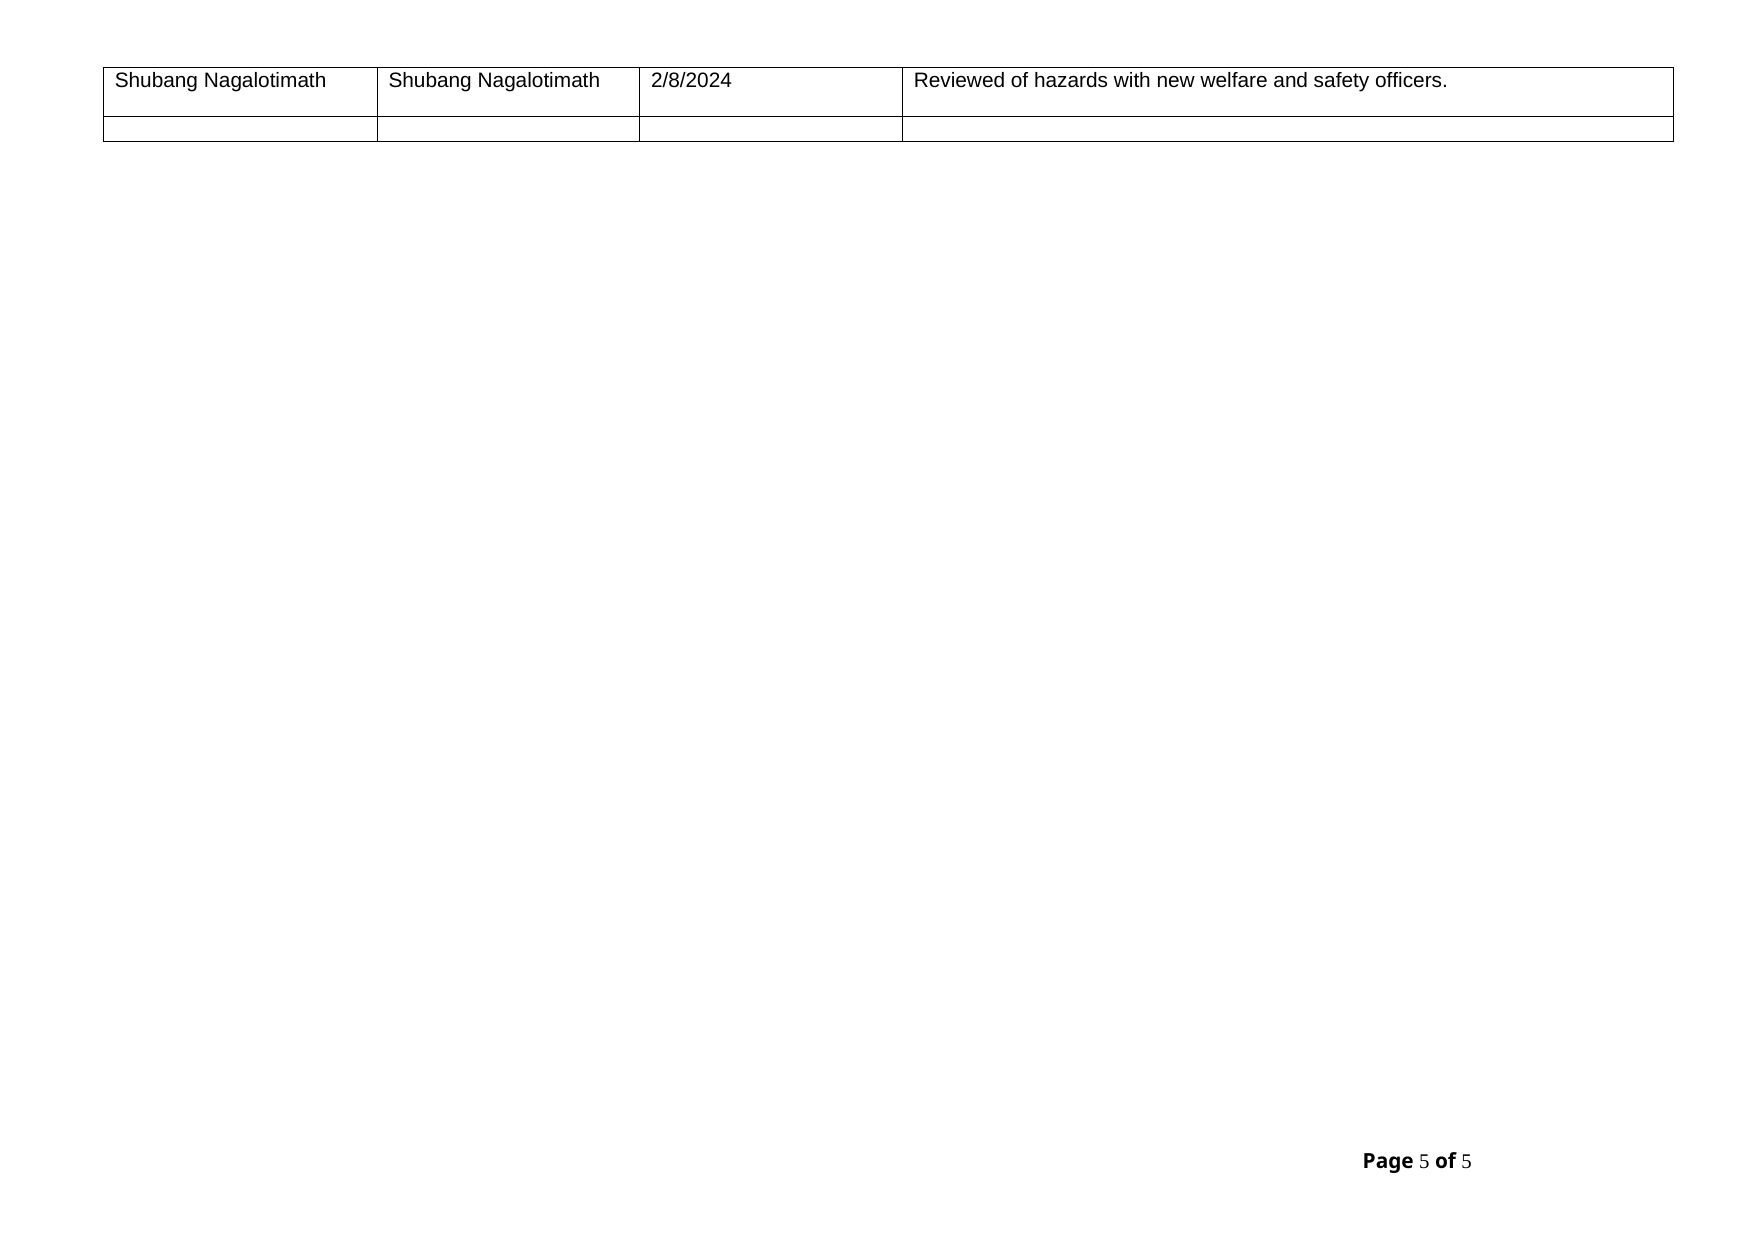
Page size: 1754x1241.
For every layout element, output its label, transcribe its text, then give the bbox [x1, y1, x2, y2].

table_header Shubang Nagalotimath [378, 68, 639, 116]
table_header 2/8/2024 [640, 68, 902, 116]
table_cell [378, 117, 639, 141]
table_cell [640, 117, 902, 141]
table_header Shubang Nagalotimath [104, 68, 377, 116]
table_cell [903, 117, 1673, 141]
table_cell [104, 117, 377, 141]
table_header Reviewed of hazards with new welfare and safety officers. [903, 68, 1673, 116]
